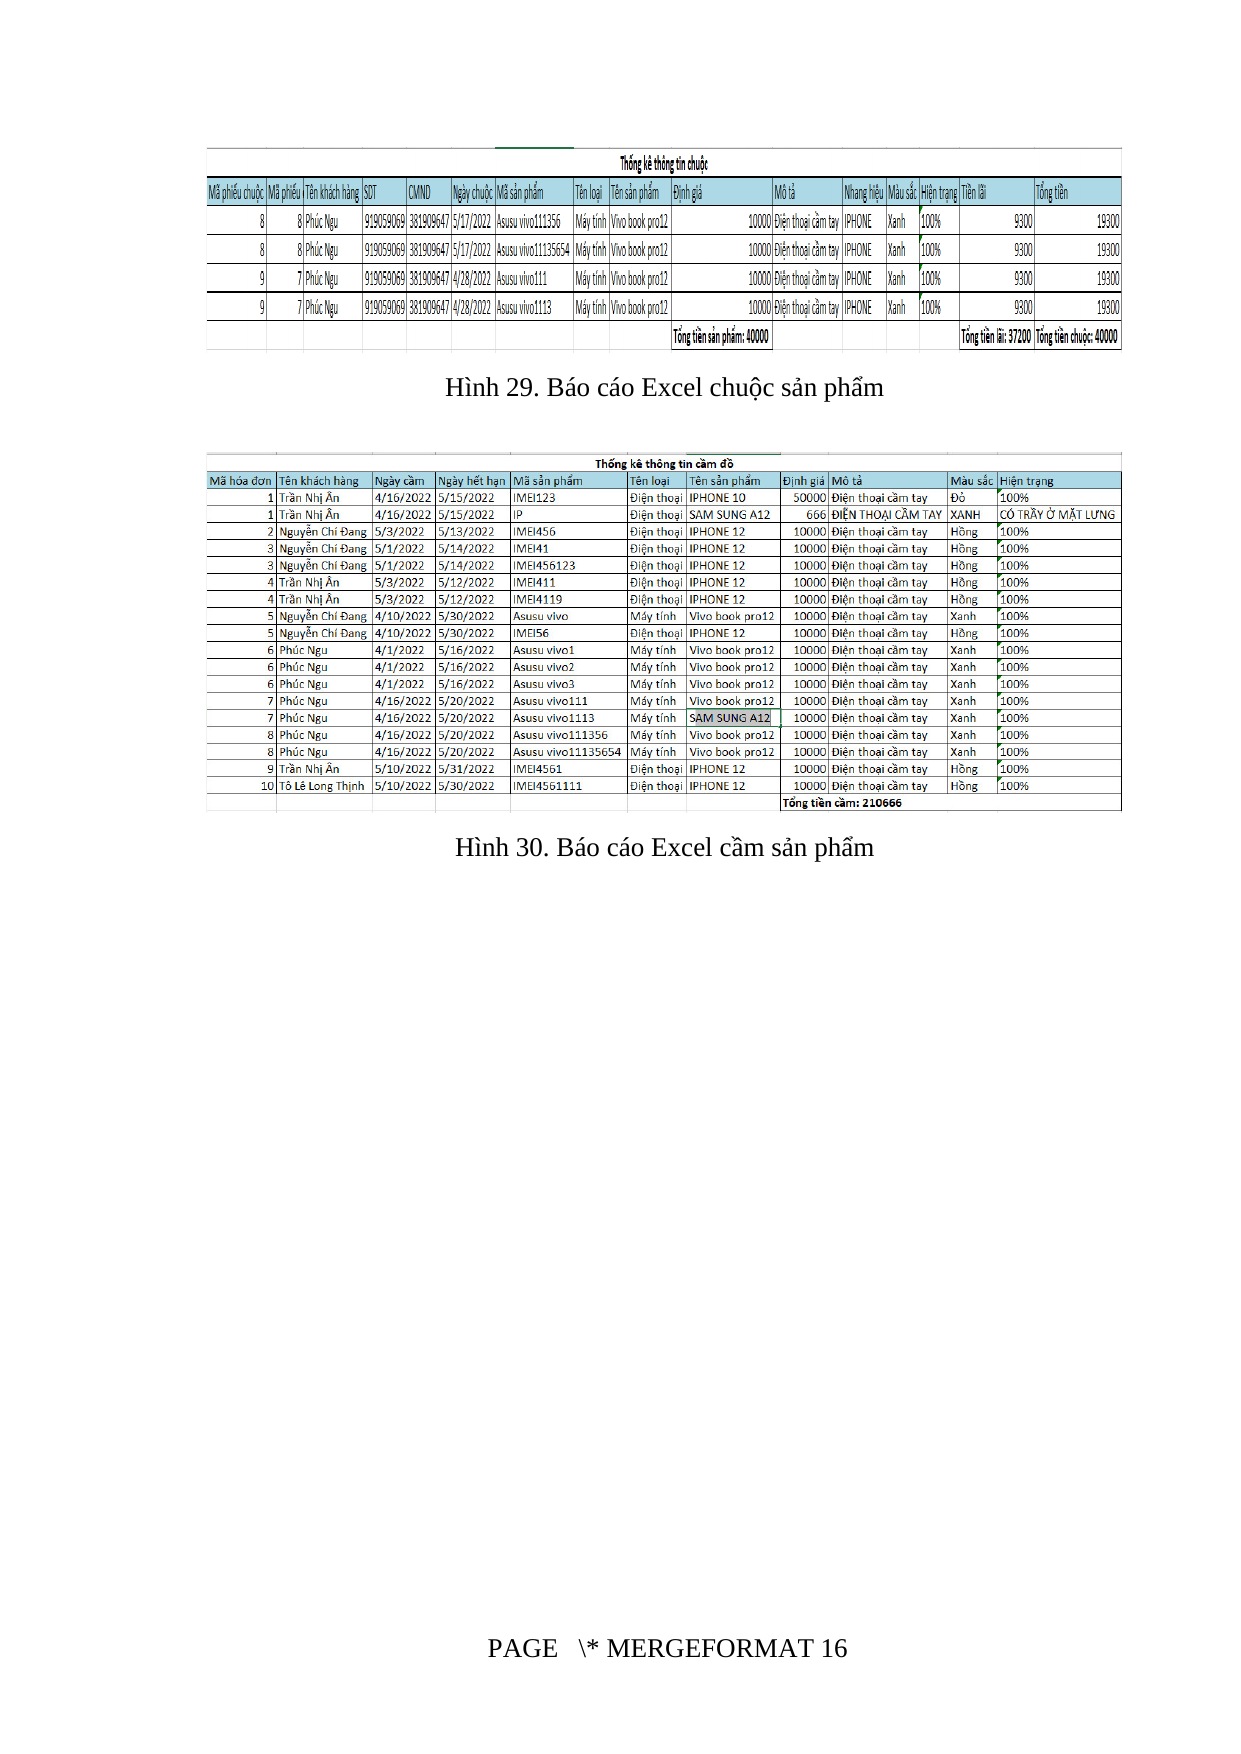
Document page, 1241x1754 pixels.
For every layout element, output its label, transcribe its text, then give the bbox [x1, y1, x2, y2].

picture [206, 452, 1123, 813]
text Hình 30. Báo cáo Excel cầm sản phẩm [207, 832, 1122, 863]
text Hình 29. Báo cáo Excel chuộc sản phẩm [207, 371, 1122, 403]
picture [206, 147, 1123, 353]
